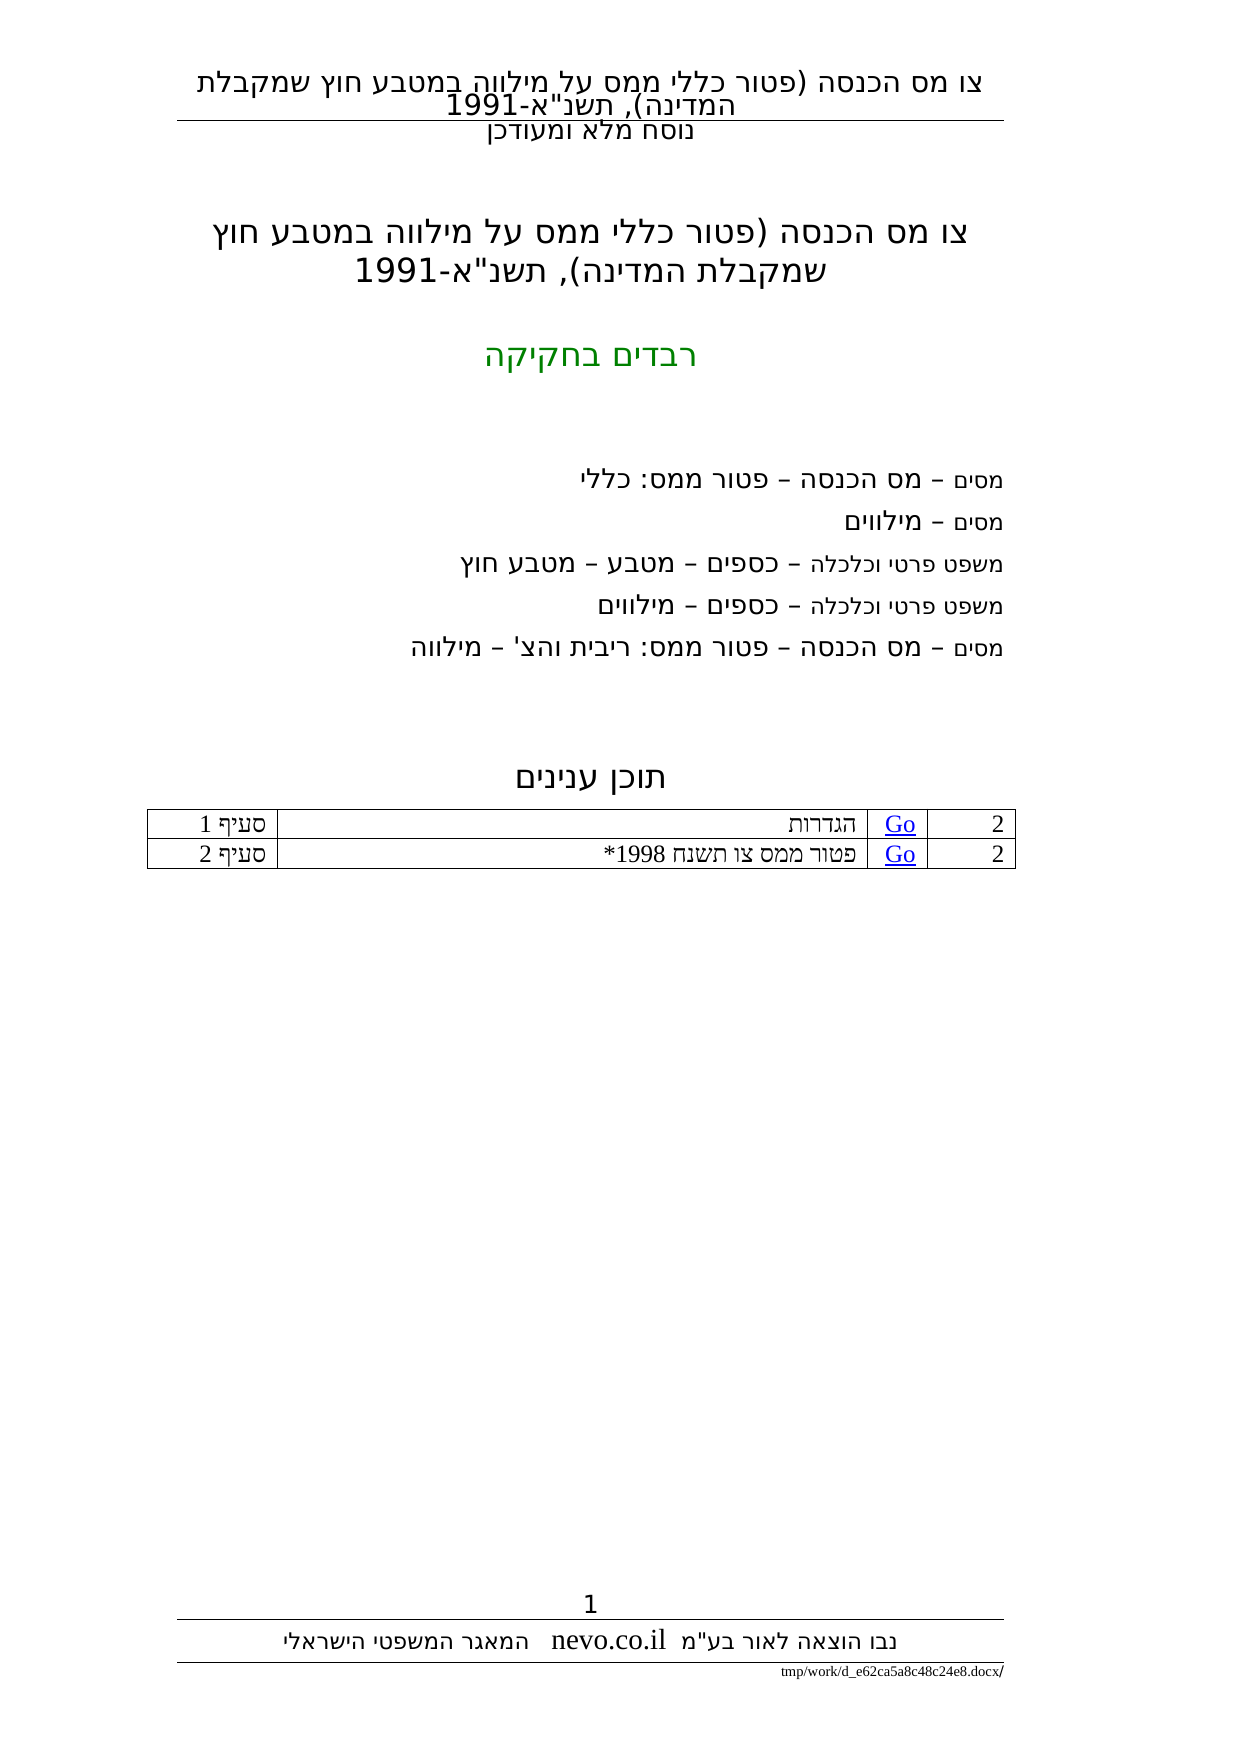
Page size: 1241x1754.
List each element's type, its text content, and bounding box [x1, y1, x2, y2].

text רבדים בחקיקה [177, 336, 1004, 375]
text משפט פרטי וכלכלה – כספים – מטבע – מטבע חוץ [59, 547, 1004, 579]
table_cell פטור ממס צו תשנח 1998* [278, 839, 867, 868]
table_header Go [868, 810, 927, 838]
table_header הגדרות [278, 810, 867, 838]
table_cell סעיף 2 [148, 839, 277, 868]
text מסים – מס הכנסה – פטור ממס: כללי [59, 464, 1004, 495]
text משפט פרטי וכלכלה – כספים – מילווים [59, 589, 1004, 621]
text מסים – מס הכנסה – פטור ממס: ריבית והצ' – מילווה [59, 631, 1004, 663]
table_cell Go [868, 839, 927, 868]
table_header 2 [928, 810, 1015, 838]
table_cell 2 [928, 839, 1015, 868]
text מסים – מילווים [59, 506, 1004, 537]
text צו מס הכנסה (פטור כללי ממס על מילווה במטבע חוץ שמקבלת המדינה), תשנ"א-1991 [177, 212, 1004, 290]
table_header סעיף 1 [148, 810, 277, 838]
text תוכן ענינים [177, 757, 1004, 796]
